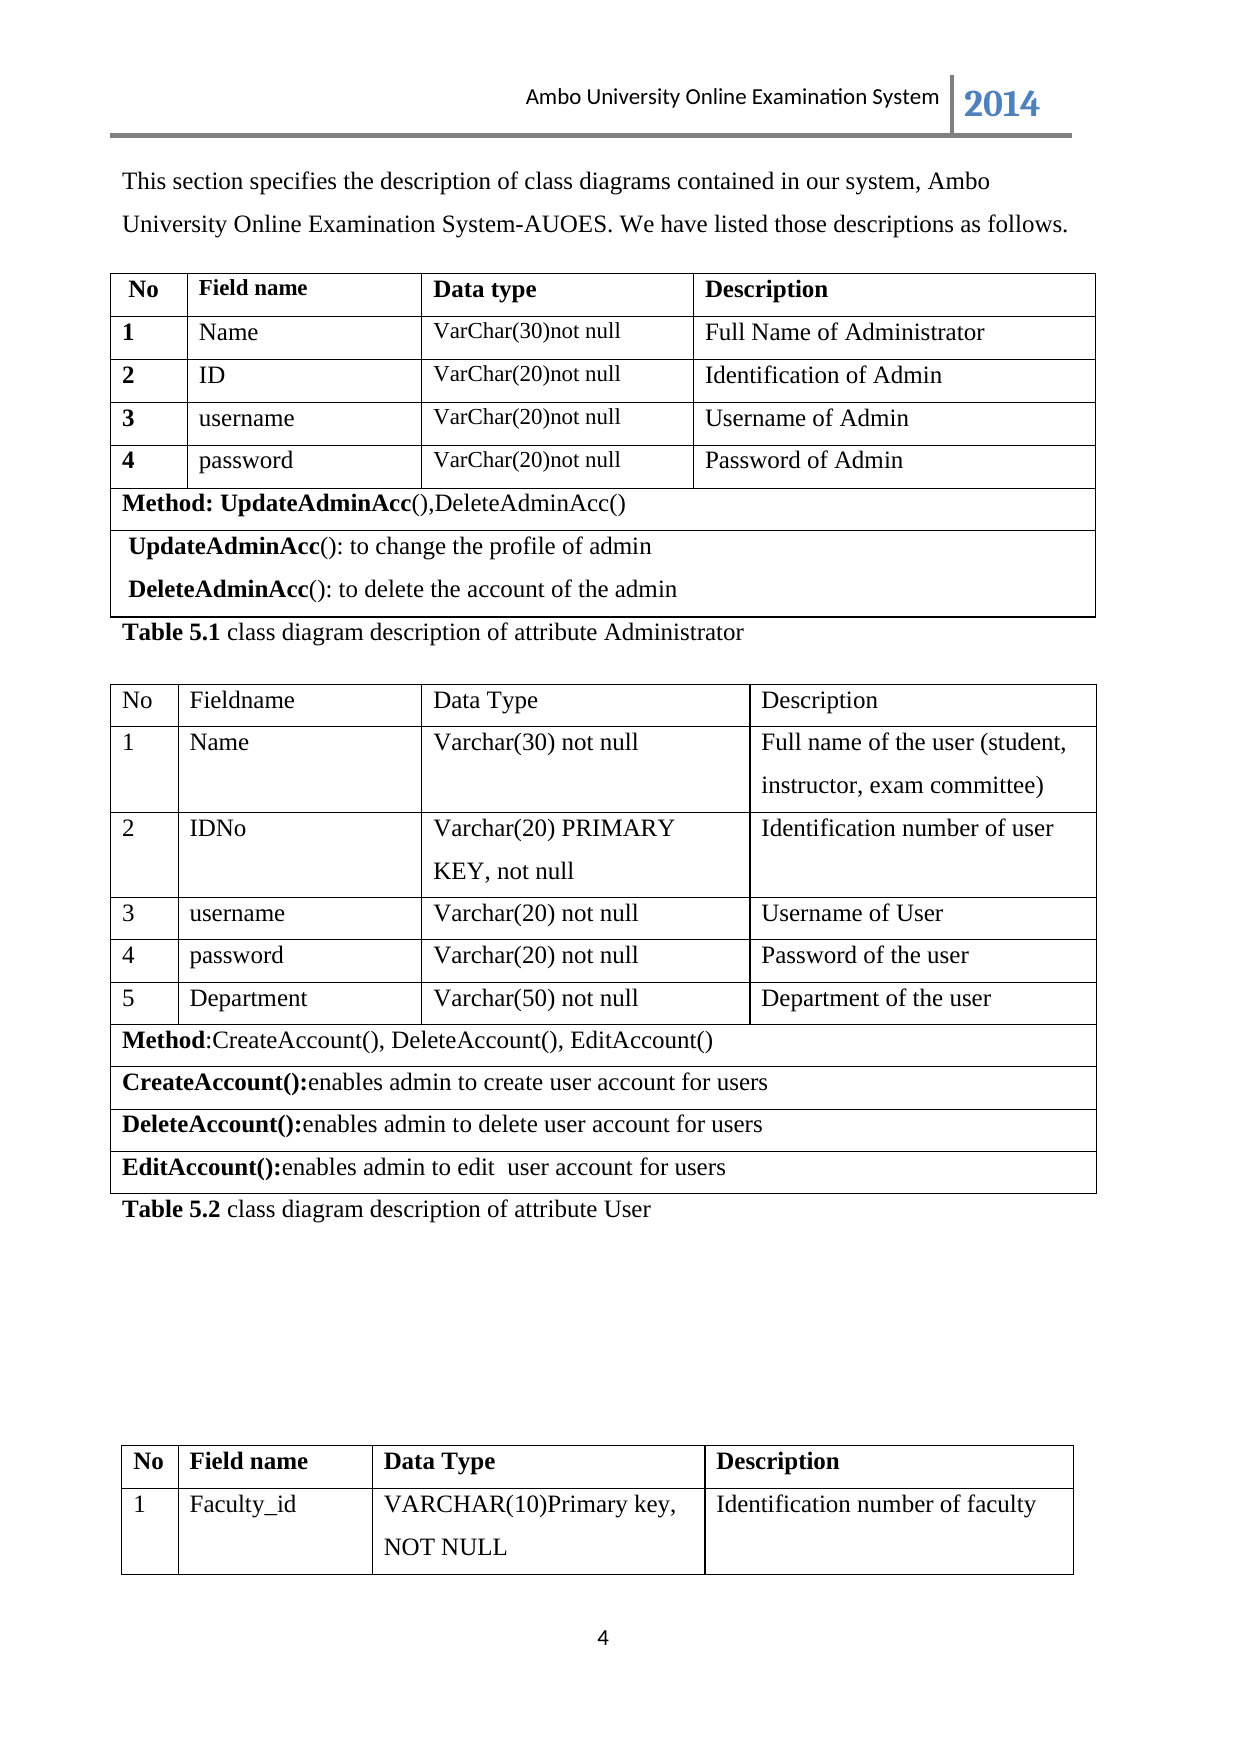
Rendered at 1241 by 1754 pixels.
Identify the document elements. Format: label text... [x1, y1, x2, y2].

table_cell 1 [111, 727, 178, 812]
table_cell 2 [111, 813, 178, 897]
table_cell Full Name of Administrator [694, 317, 1095, 359]
table_header Description [751, 685, 1096, 726]
table_header Data Type [422, 685, 749, 726]
table_cell CreateAccount():enables admin to create user account for users [111, 1067, 1096, 1108]
table_cell username [188, 403, 421, 444]
table_cell 3 [111, 898, 178, 939]
table_cell Password of the user [751, 940, 1096, 982]
table_header No [122, 1446, 178, 1488]
table_cell VARCHAR(10)Primary key, NOT NULL [373, 1489, 704, 1574]
table_header Description [694, 274, 1095, 316]
table_cell Full name of the user (student, instructor, exam committee) [751, 727, 1096, 812]
table_cell VarChar(20)not null [422, 403, 693, 444]
table_header No [111, 274, 187, 316]
table_cell 5 [111, 983, 178, 1024]
table_cell Faculty_id [179, 1489, 372, 1574]
table_header Description [706, 1446, 1073, 1488]
table_cell Username of Admin [694, 403, 1095, 444]
table_cell Varchar(20) not null [422, 898, 749, 939]
table_cell Department [179, 983, 421, 1024]
table_cell Username of User [751, 898, 1096, 939]
table_cell Varchar(20) not null [422, 940, 749, 982]
table_cell ID [188, 360, 421, 402]
table_cell Identification number of user [751, 813, 1096, 897]
table_cell 3 [111, 403, 187, 444]
text Table 5.2 class diagram description of attribute User [122, 1194, 1084, 1223]
table_cell UpdateAdminAcc(): to change the profile of admin DeleteAdminAcc(): to delete the account of the admin [111, 531, 1095, 616]
table_cell Name [179, 727, 421, 812]
table_cell Varchar(20) PRIMARY KEY, not null [422, 813, 749, 897]
table_cell 4 [111, 446, 187, 487]
table_cell EditAccount():enables admin to edit user account for users [111, 1152, 1096, 1193]
table_cell Method: UpdateAdminAcc(),DeleteAdminAcc() [111, 489, 1095, 530]
table_cell Identification of Admin [694, 360, 1095, 402]
table_cell password [179, 940, 421, 982]
table_cell 1 [122, 1489, 178, 1574]
table_header Fieldname [179, 685, 421, 726]
table_cell 1 [111, 317, 187, 359]
table_cell Identification number of faculty [706, 1489, 1073, 1574]
table_cell 4 [111, 940, 178, 982]
table_cell IDNo [179, 813, 421, 897]
table_cell Name [188, 317, 421, 359]
table_cell DeleteAccount():enables admin to delete user account for users [111, 1110, 1096, 1151]
table_cell Password of Admin [694, 446, 1095, 487]
table_cell VarChar(20)not null [422, 446, 693, 487]
table_header Field name [179, 1446, 372, 1488]
table_cell VarChar(20)not null [422, 360, 693, 402]
table_cell Varchar(30) not null [422, 727, 749, 812]
table_header Data type [422, 274, 693, 316]
table_header Data Type [373, 1446, 704, 1488]
table_cell 2 [111, 360, 187, 402]
table_cell VarChar(30)not null [422, 317, 693, 359]
table_header No [111, 685, 178, 726]
table_cell username [179, 898, 421, 939]
table_cell Varchar(50) not null [422, 983, 749, 1024]
table_header Field name [188, 274, 421, 316]
table_cell password [188, 446, 421, 487]
table_cell Method:CreateAccount(), DeleteAccount(), EditAccount() [111, 1025, 1096, 1066]
table_cell Department of the user [751, 983, 1096, 1024]
text This section specifies the description of class diagrams contained in our system, Ambo University Online Examination System-AUOES. We have listed those descriptions as follows. [122, 166, 1084, 238]
text Table 5.1 class diagram description of attribute Administrator [122, 618, 1084, 646]
